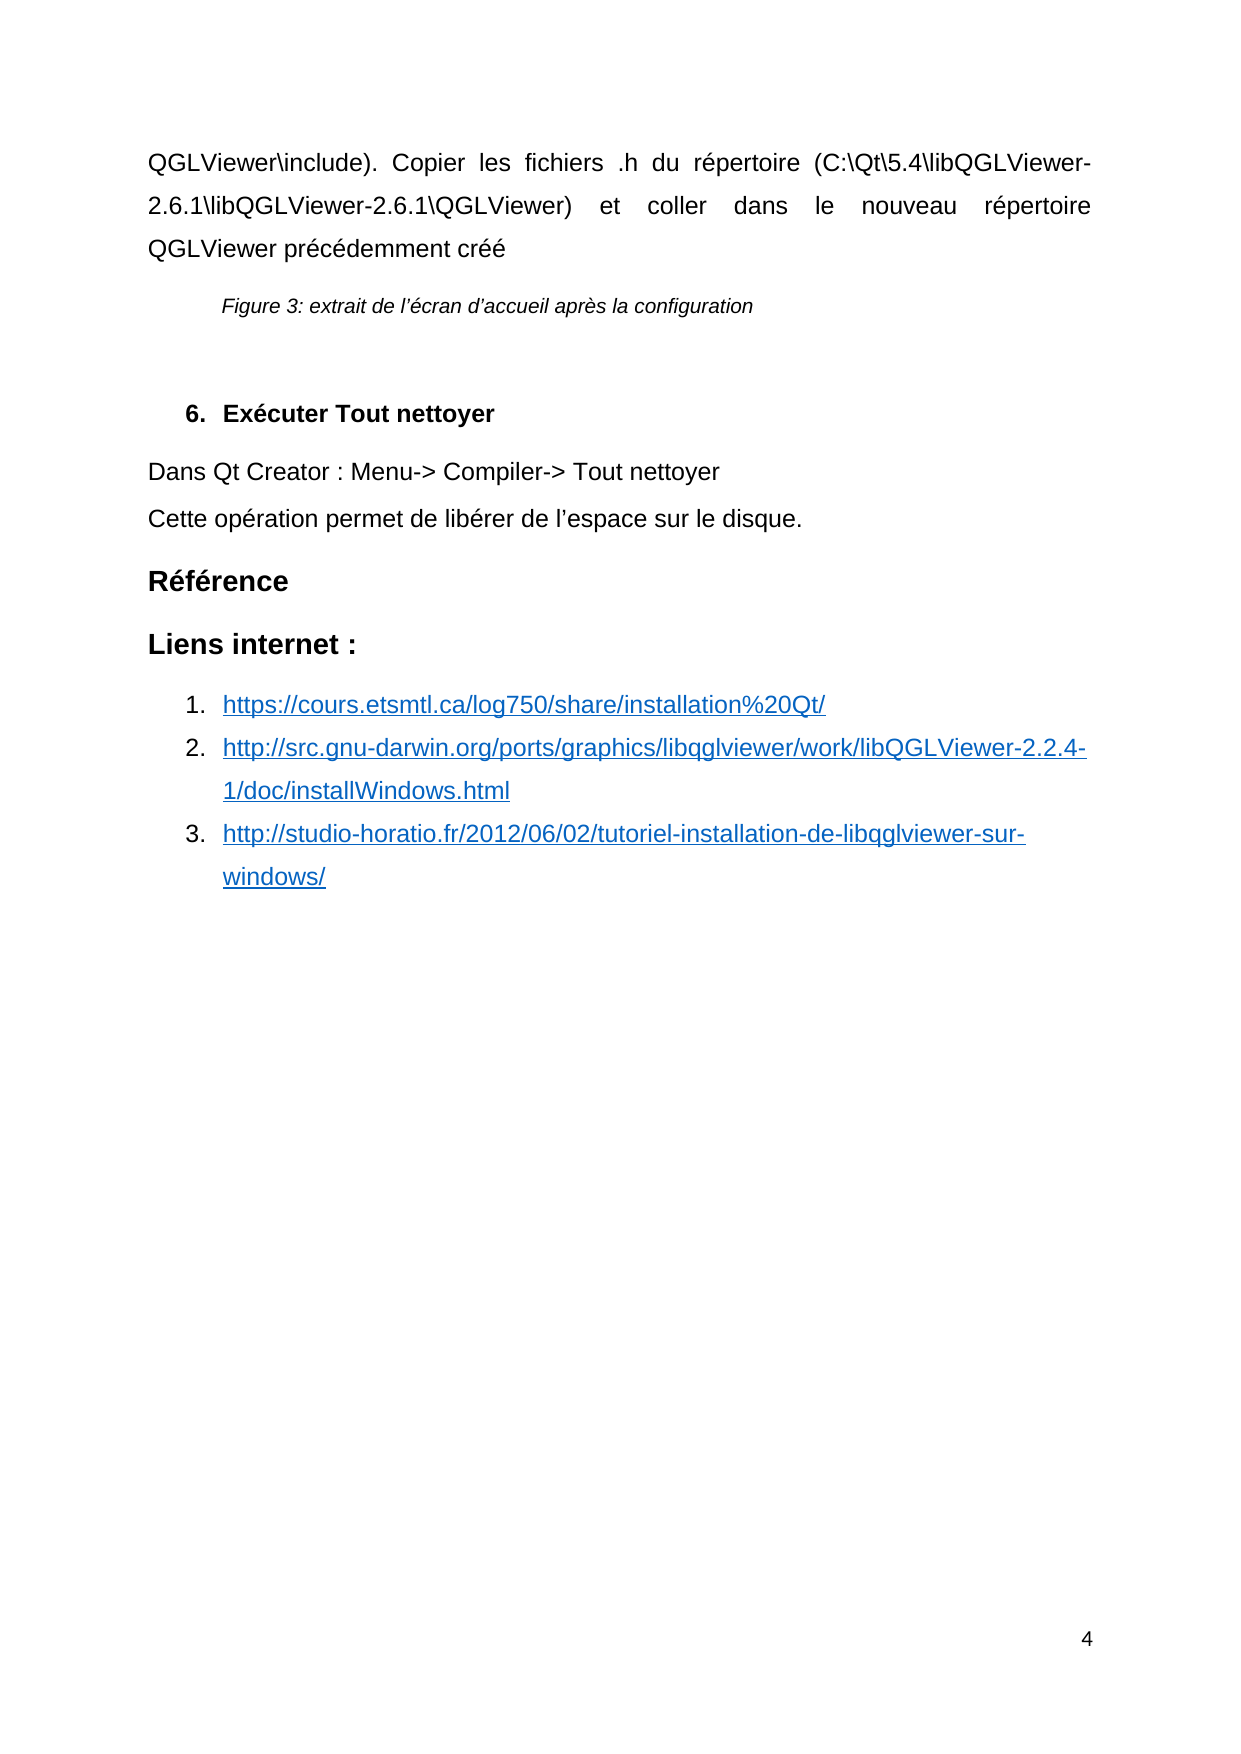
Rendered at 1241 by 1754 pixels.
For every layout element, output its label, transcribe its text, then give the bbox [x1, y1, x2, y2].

list http://src.gnu-darwin.org/ports/graphics/libqglviewer/work/libQGLViewer-2.2.4-1/doc/installWindows.html [185, 733, 1093, 805]
list http://studio-horatio.fr/2012/06/02/tutoriel-installation-de-libqglviewer-sur-windows/ [185, 819, 1093, 891]
subtitle Liens internet : [148, 627, 676, 661]
text Cette opération permet de libérer de l’espace sur le disque. [148, 504, 1093, 533]
list https://cours.etsmtl.ca/log750/share/installation%20Qt/ [185, 690, 1093, 719]
text Figure 3: extrait de l’écran d’accueil après la configuration [148, 294, 1093, 318]
subtitle Exécuter Tout nettoyer [185, 399, 1093, 427]
subtitle Référence [148, 564, 676, 598]
text Dans Qt Creator : Menu-> Compiler-> Tout nettoyer [148, 457, 1093, 485]
